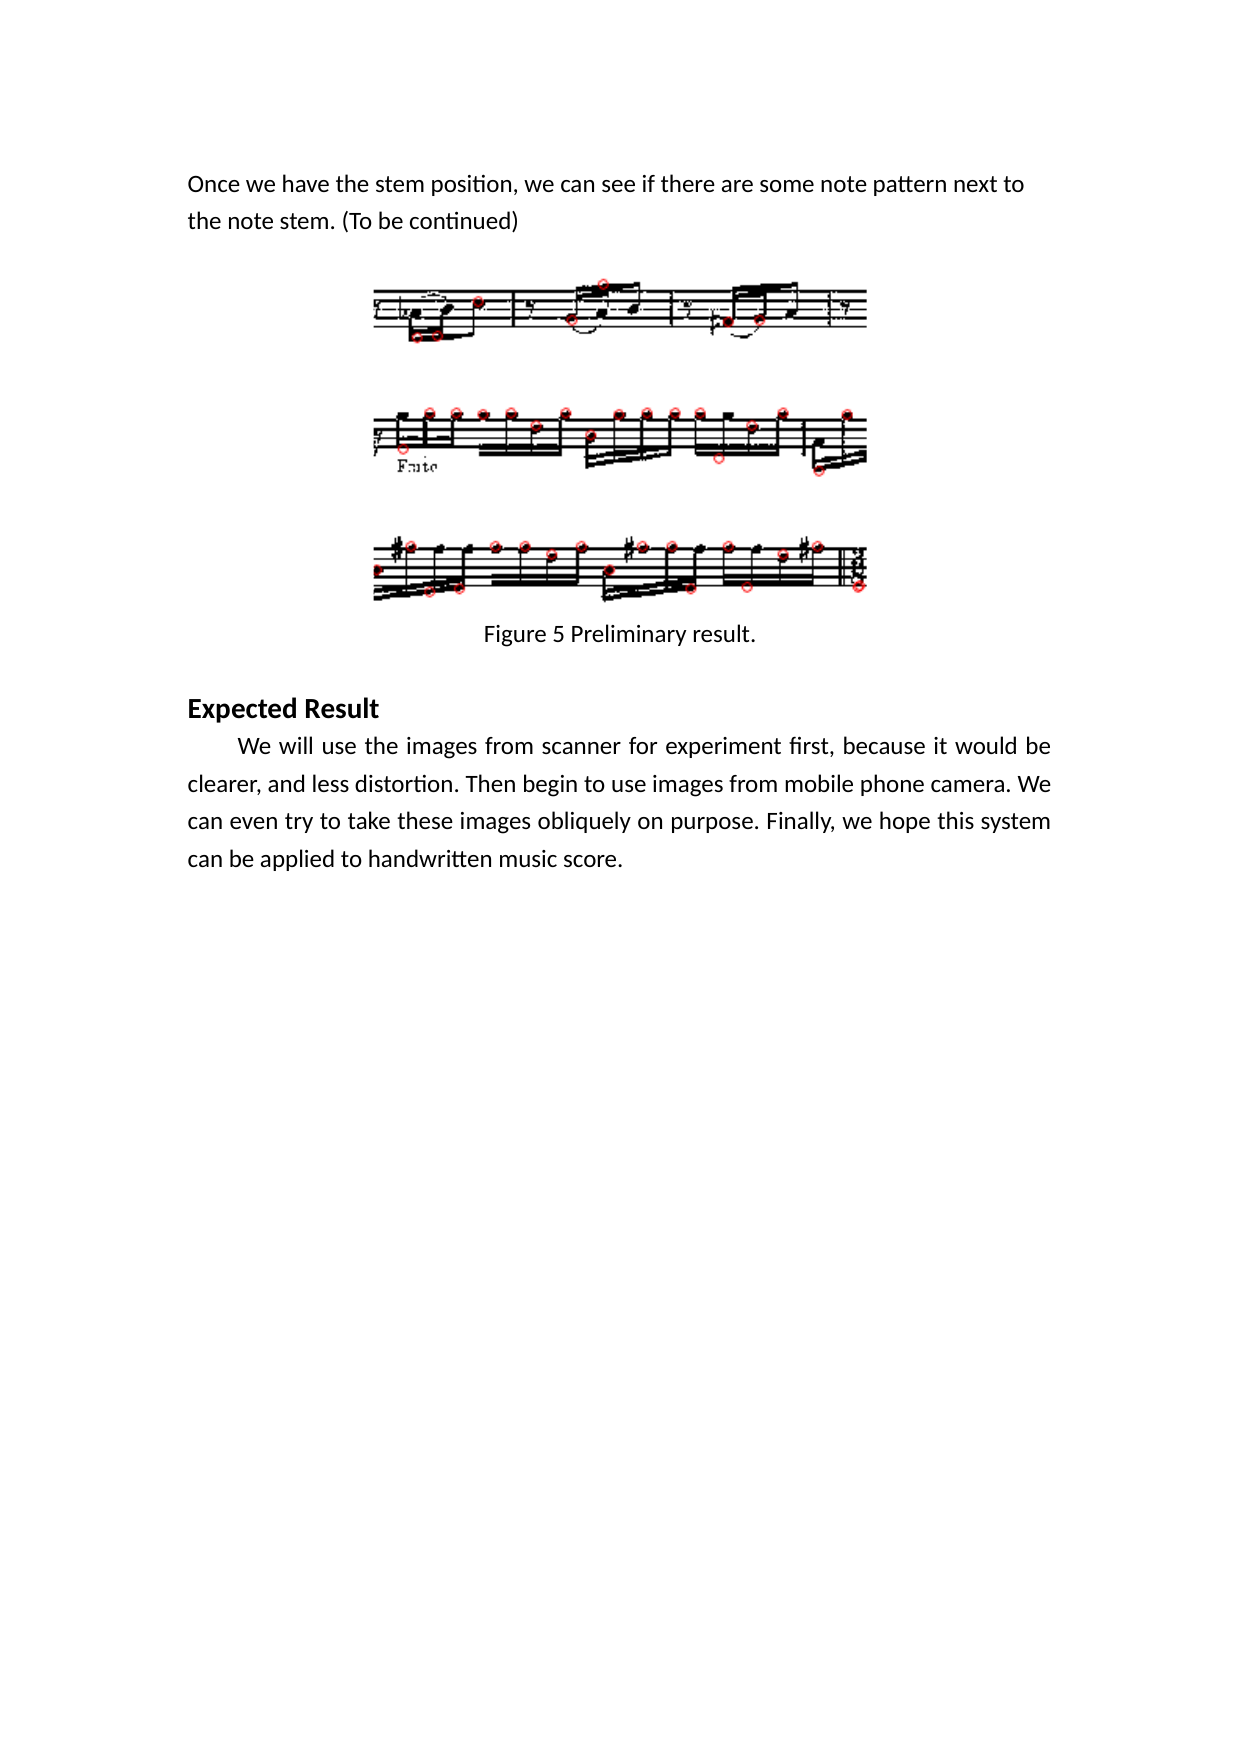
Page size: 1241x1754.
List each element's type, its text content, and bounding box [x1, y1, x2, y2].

picture [373, 277, 867, 615]
text We will use the images from scanner for experiment first, because it would be clearer, and less distortion. Then begin to use images from mobile phone camera. We can even try to take these images obliquely on purpose. Finally, we hope this system can be applied to handwritten music score. [187, 727, 1053, 877]
text Figure 5 Preliminary result. [187, 614, 1053, 652]
text Once we have the stem position, we can see if there are some note pattern next to the note stem. (To be continued) [187, 164, 1053, 239]
text Expected Result [187, 689, 1053, 727]
